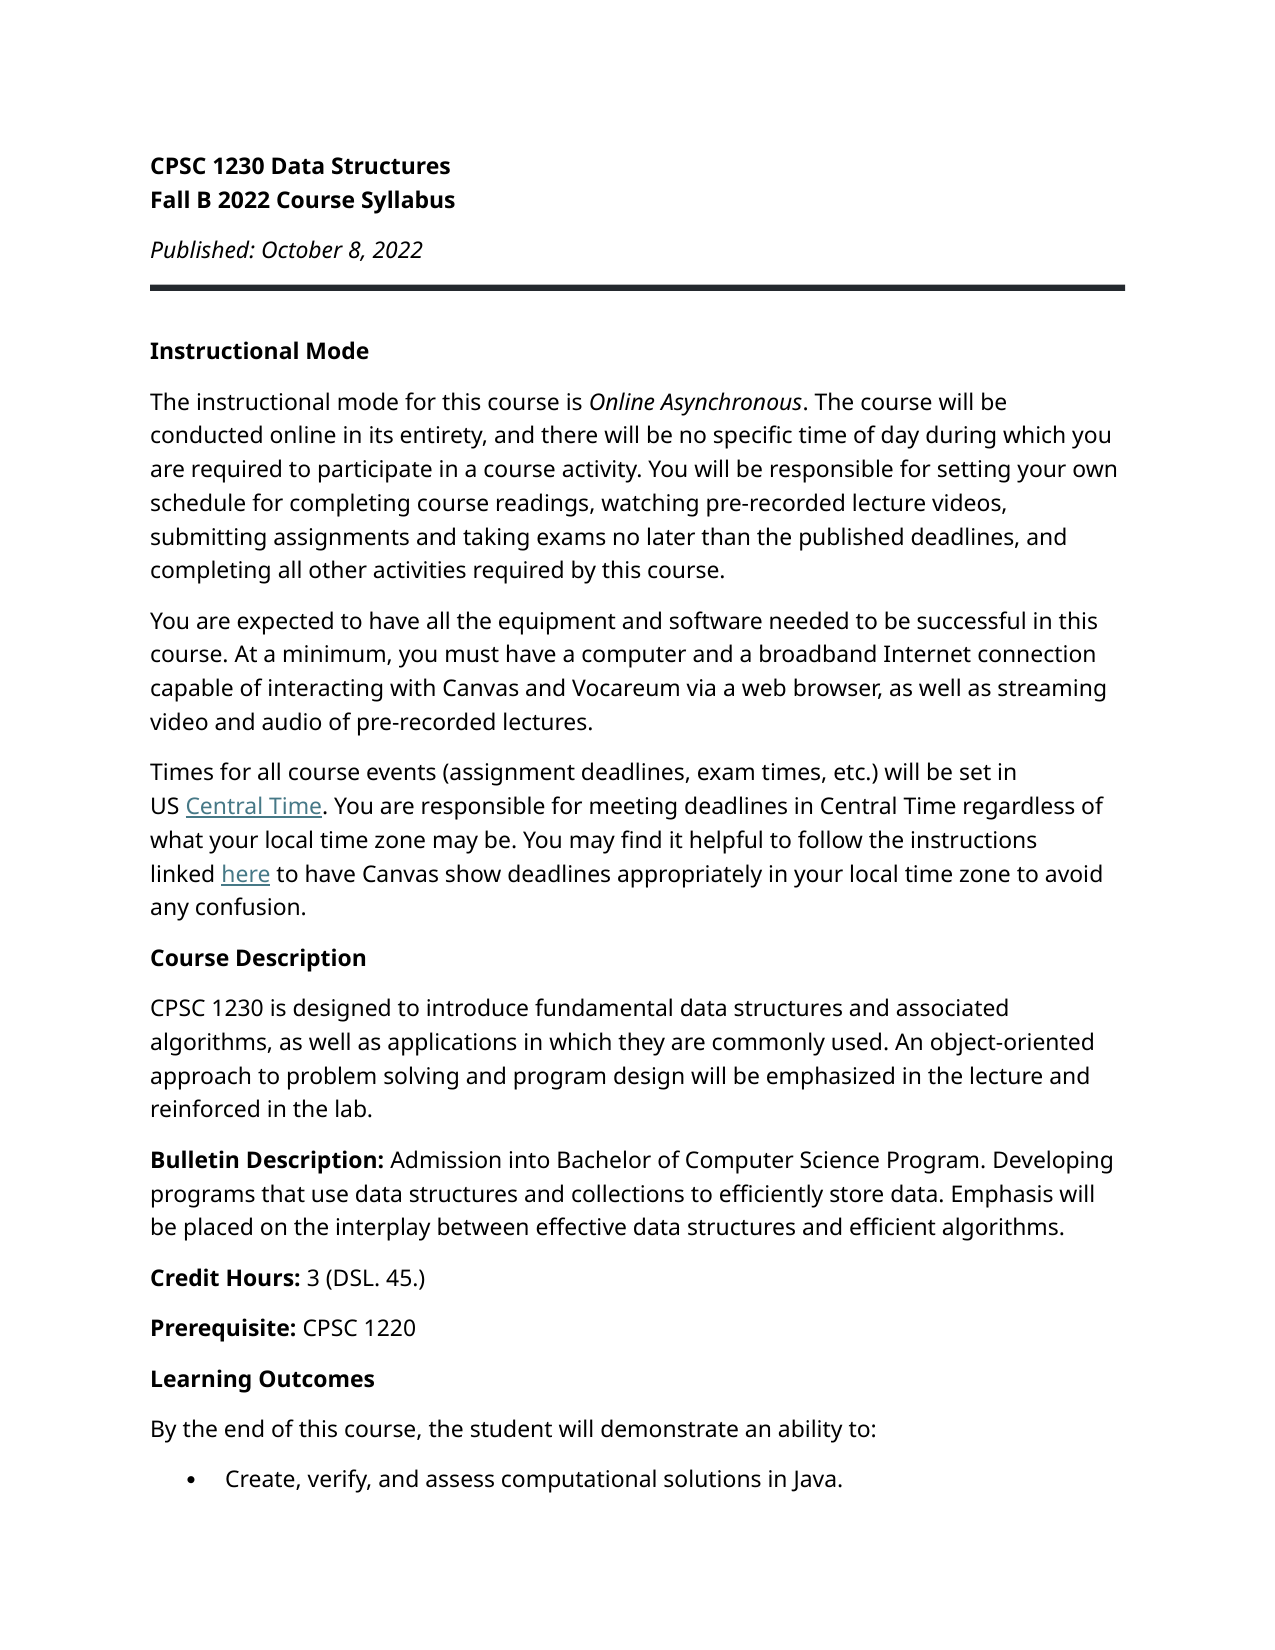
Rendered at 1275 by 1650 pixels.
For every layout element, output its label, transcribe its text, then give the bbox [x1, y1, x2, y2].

text CPSC 1230 is designed to introduce fundamental data structures and associated algorithms, as well as applications in which they are commonly used. An object-oriented approach to problem solving and program design will be emphasized in the lecture and reinforced in the lab. [150, 992, 1125, 1124]
text Course Description [150, 942, 1125, 973]
list Create, verify, and assess computational solutions in Java. [187, 1463, 1125, 1494]
text CPSC 1230 Data Structures Fall B 2022 Course Syllabus [150, 150, 1125, 215]
text Instructional Mode [150, 335, 1125, 366]
text Prerequisite: CPSC 1220 [150, 1312, 1125, 1343]
text The instructional mode for this course is Online Asynchronous. The course will be conducted online in its entirety, and there will be no specific time of day during which you are required to participate in a course activity. You will be responsible for setting your own schedule for completing course readings, watching pre-recorded lecture videos, submitting assignments and taking exams no later than the published deadlines, and completing all other activities required by this course. [150, 385, 1125, 585]
text Published: October 8, 2022 [150, 234, 1125, 265]
text Learning Outcomes [150, 1362, 1125, 1394]
text Times for all course events (assignment deadlines, exam times, etc.) will be set in US Central Time. You are responsible for meeting deadlines in Central Time regardless of what your local time zone may be. You may find it helpful to follow the instructions linked here to have Canvas show deadlines appropriately in your local time zone to avoid any confusion. [150, 756, 1125, 922]
text Credit Hours: 3 (DSL. 45.) [150, 1262, 1125, 1293]
text By the end of this course, the student will demonstrate an ability to: [150, 1413, 1125, 1444]
text Bulletin Description: Admission into Bachelor of Computer Science Program. Developing programs that use data structures and collections to efficiently store data. Emphasis will be placed on the interplay between effective data structures and efficient algorithms. [150, 1144, 1125, 1242]
text You are expected to have all the equipment and software needed to be successful in this course. At a minimum, you must have a computer and a broadband Internet connection capable of interacting with Canvas and Vocareum via a web browser, as well as streaming video and audio of pre-recorded lectures. [150, 604, 1125, 737]
